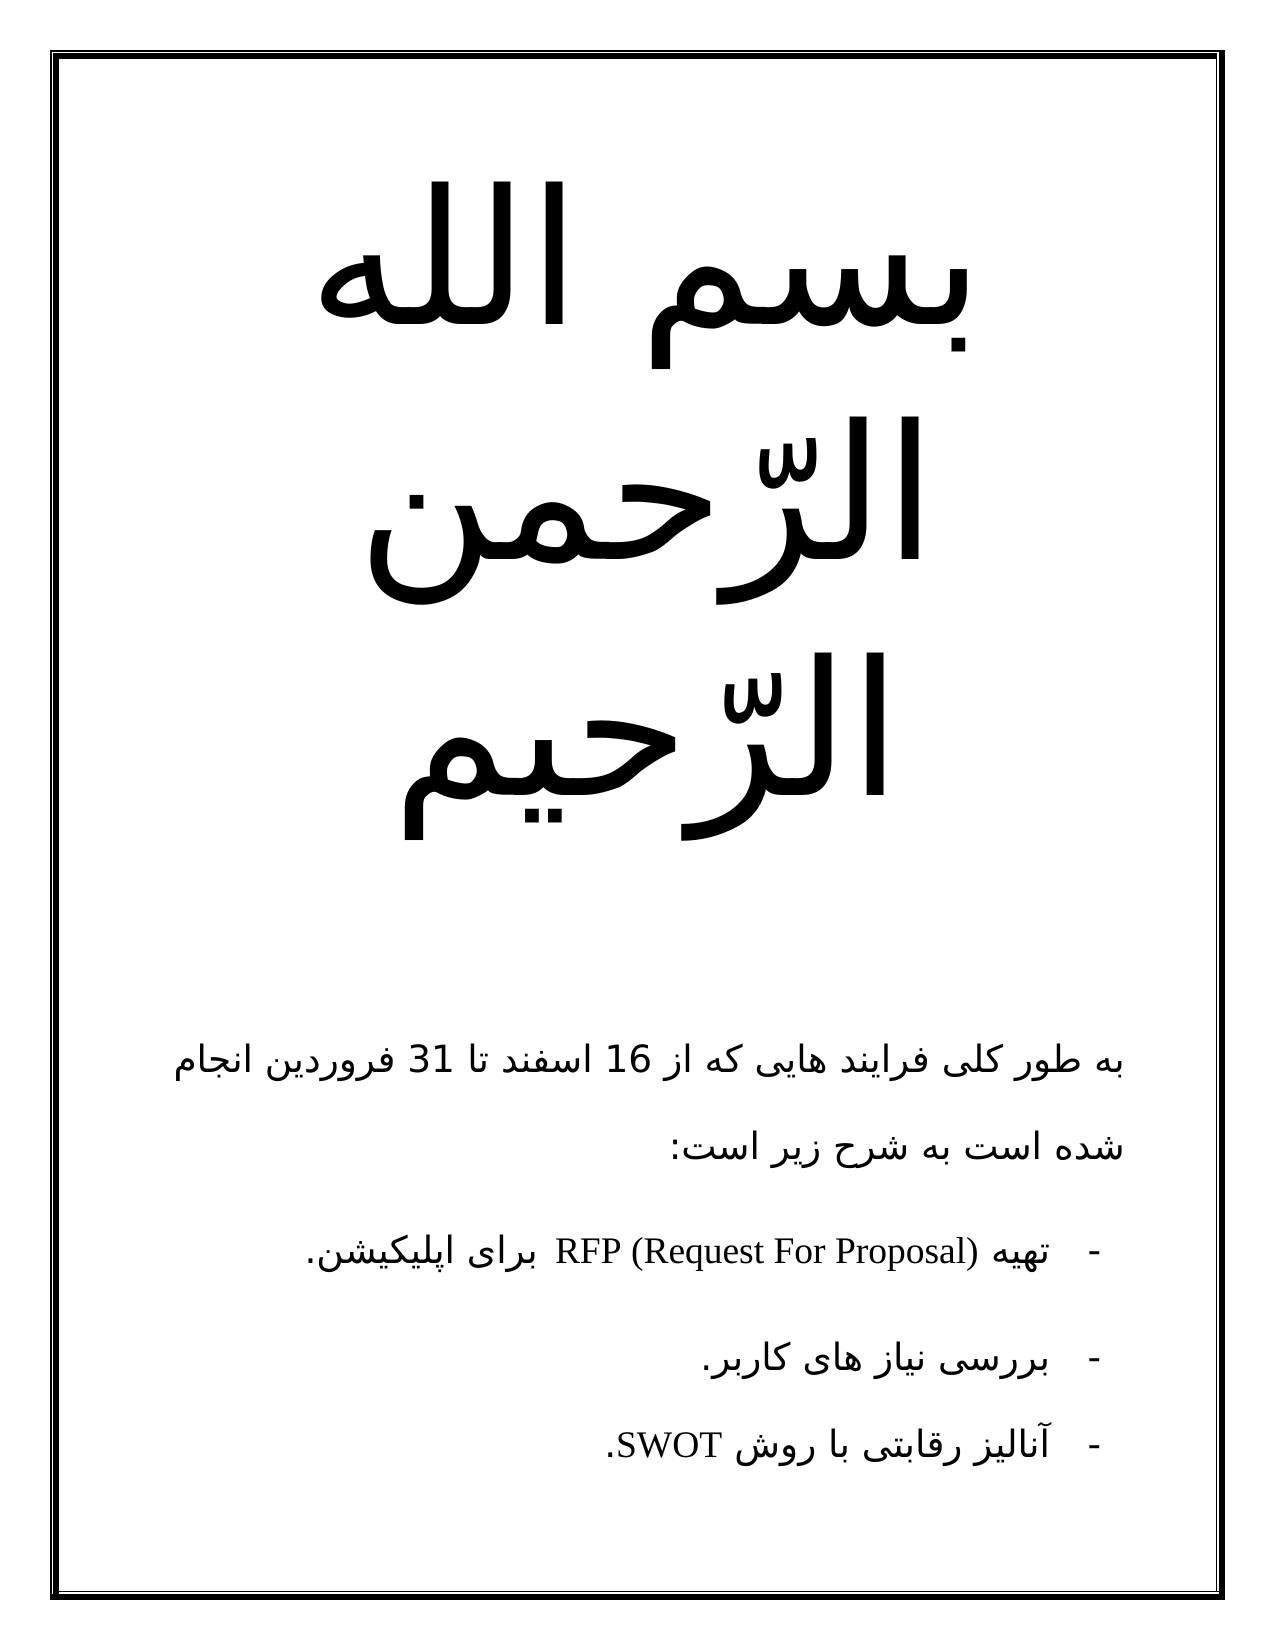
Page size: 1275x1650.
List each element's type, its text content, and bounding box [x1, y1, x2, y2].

text بسم الله الرّحمن الرّحیم [103, 150, 1191, 839]
list آنالیز رقابتی با روش SWOT. [150, 1423, 1087, 1467]
text به طور کلی فرایند هایی که از 16 اسفند تا 31 فروردین انجام شده است به شرح زیر است: [150, 1037, 1125, 1168]
list تهیه RFP (Request For Proposal) برای اپلیکیشن. [150, 1228, 1087, 1272]
list بررسی نیاز های کاربر. [150, 1335, 1087, 1379]
